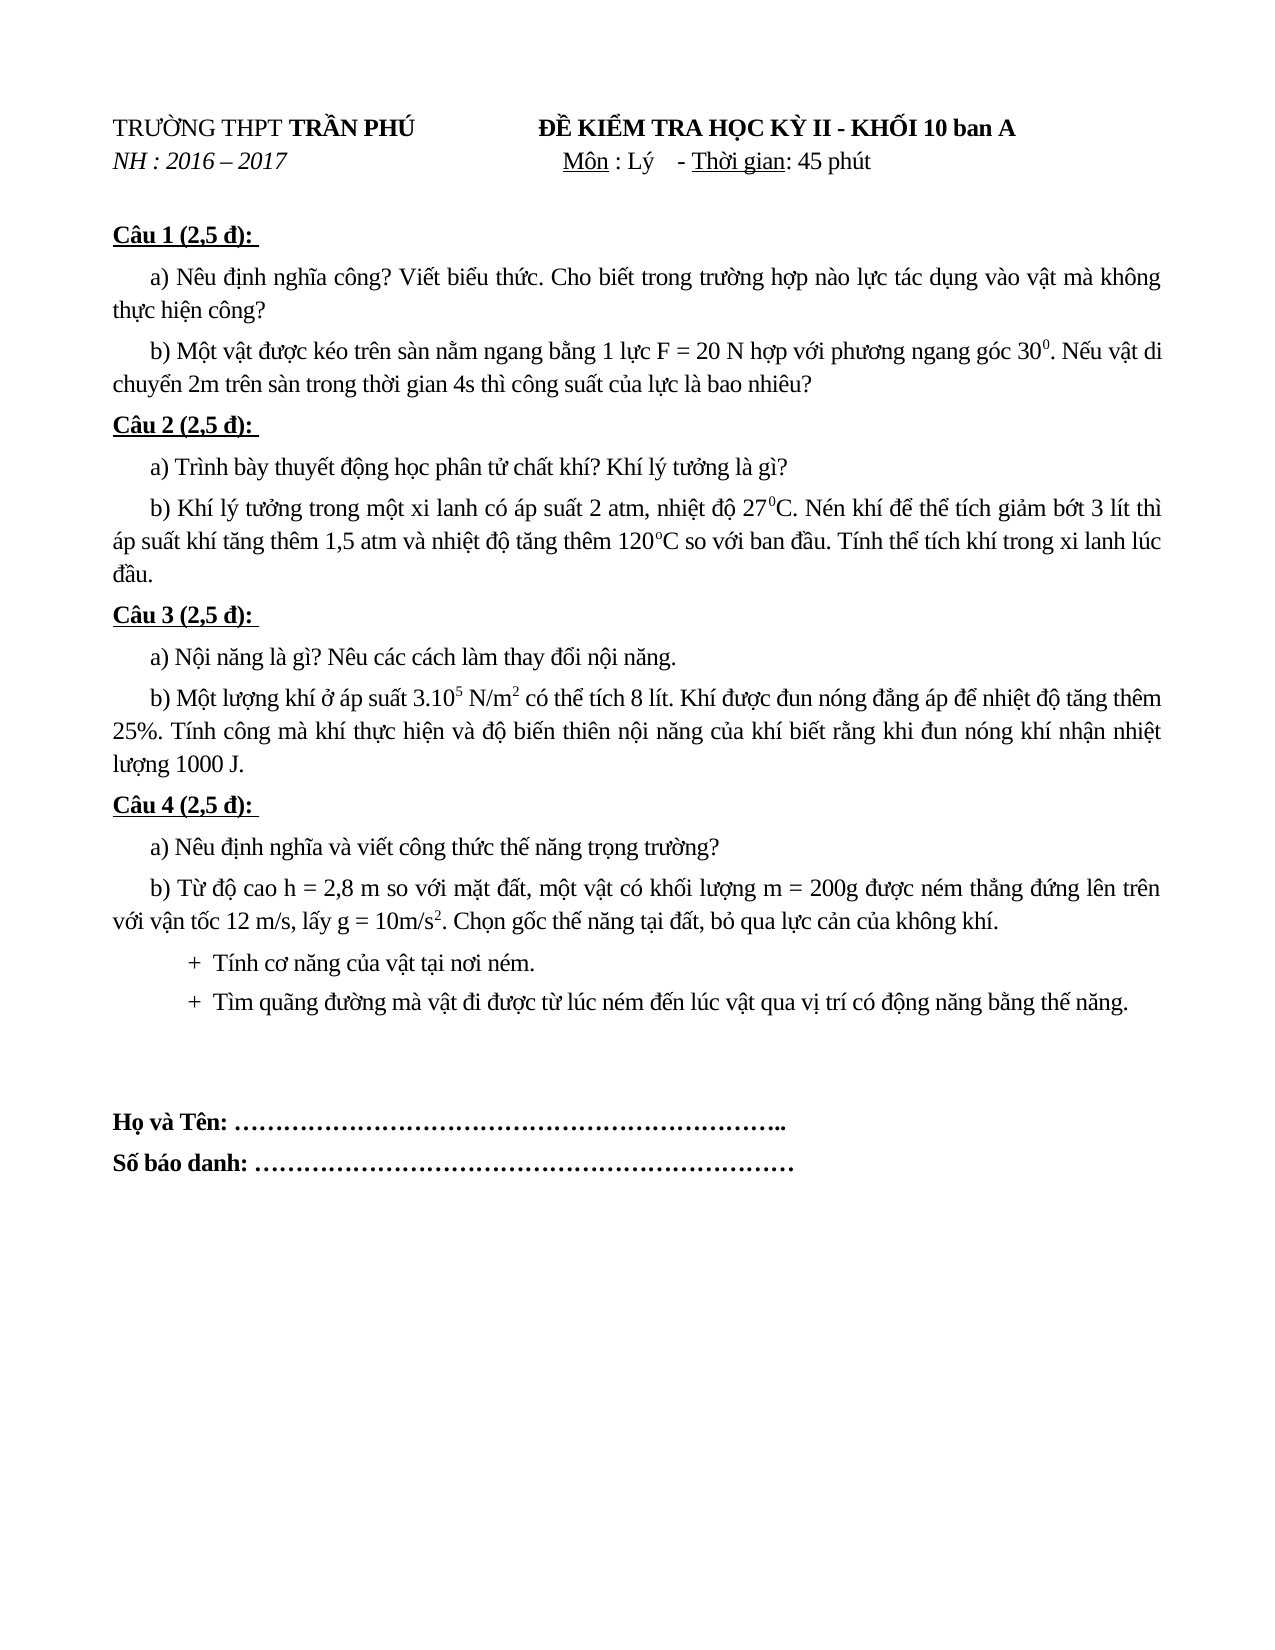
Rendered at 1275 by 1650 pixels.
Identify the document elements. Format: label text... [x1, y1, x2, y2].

text b) Một lượng khí ở áp suất 3.105 N/m2 có thể tích 8 lít. Khí được đun nóng đẳng áp để nhiệt độ tăng thêm 25%. Tính công mà khí thực hiện và độ biến thiên nội năng của khí biết rằng khi đun nóng khí nhận nhiệt lượng 1000 J. [112, 683, 1162, 778]
text b) Từ độ cao h = 2,8 m so với mặt đất, một vật có khối lượng m = 200g được ném thẳng đứng lên trên với vận tốc 12 m/s, lấy g = 10m/s2. Chọn gốc thế năng tại đất, bỏ qua lực cản của không khí. [112, 873, 1162, 935]
text TRƯỜNG THPT TRẦN PHÚ ĐỀ KIỂM TRA HỌC KỲ II - KHỐI 10 ban A [112, 113, 1162, 142]
text + Tìm quãng đường mà vật đi được từ lúc ném đến lúc vật qua vị trí có động năng bằng thế năng. [112, 987, 1162, 1016]
text Số báo danh: ………………………………………………………… [112, 1148, 1162, 1177]
text + Tính cơ năng của vật tại nơi ném. [112, 948, 1162, 976]
text Họ và Tên: ………………………………………………………….. [112, 1107, 1162, 1136]
text a) Nội năng là gì? Nêu các cách làm thay đổi nội năng. [112, 642, 1162, 671]
text NH : 2016 – 2017 Môn : Lý - Thời gian: 45 phút [112, 146, 1162, 175]
text Câu 3 (2,5 đ): [112, 601, 1162, 629]
text a) Trình bày thuyết động học phân tử chất khí? Khí lý tưởng là gì? [112, 452, 1162, 481]
text Câu 2 (2,5 đ): [112, 410, 1162, 439]
text Câu 1 (2,5 đ): [112, 220, 1162, 249]
text b) Một vật được kéo trên sàn nằm ngang bằng 1 lực F = 20 N hợp với phương ngang góc 300. Nếu vật di chuyển 2m trên sàn trong thời gian 4s thì công suất của lực là bao nhiêu? [112, 336, 1162, 398]
text a) Nêu định nghĩa và viết công thức thế năng trọng trường? [112, 832, 1162, 861]
text a) Nêu định nghĩa công? Viết biểu thức. Cho biết trong trường hợp nào lực tác dụng vào vật mà không thực hiện công? [112, 262, 1162, 323]
text b) Khí lý tưởng trong một xi lanh có áp suất 2 atm, nhiệt độ 270C. Nén khí để thể tích giảm bớt 3 lít thì áp suất khí tăng thêm 1,5 atm và nhiệt độ tăng thêm 120oC so với ban đầu. Tính thể tích khí trong xi lanh lúc đầu. [112, 493, 1162, 588]
text Câu 4 (2,5 đ): [112, 791, 1162, 819]
